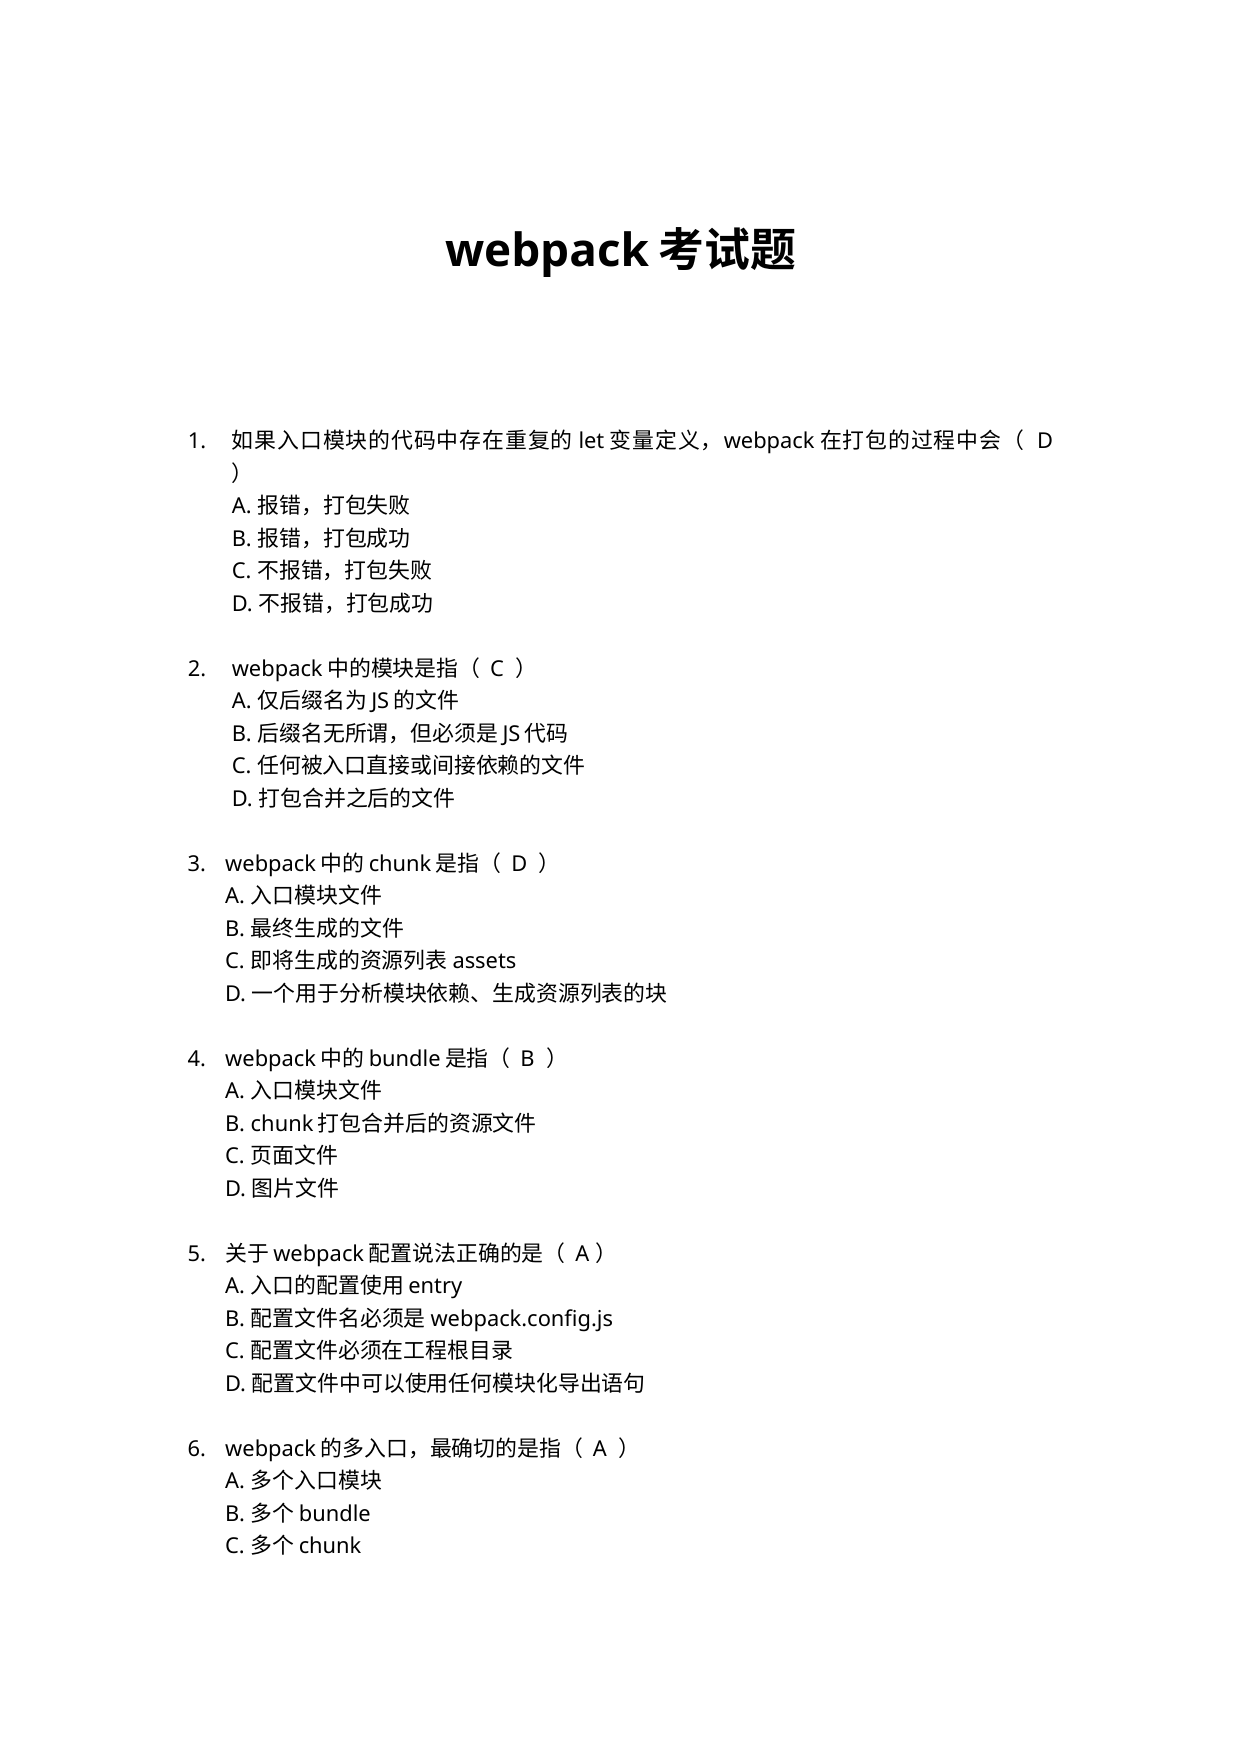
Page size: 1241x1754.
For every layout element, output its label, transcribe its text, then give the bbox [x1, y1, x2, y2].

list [187, 1431, 1053, 1561]
list webpack中的模块是指（ C ） A. 仅后缀名为JS的文件 B. 后缀名无所谓，但必须是JS代码 C. 任何被入口直接或间接依赖的文件 D. 打包合并之后的文件 [188, 651, 1053, 813]
subtitle webpack考试题 [187, 197, 1053, 295]
list 如果入口模块的代码中存在重复的let变量定义，webpack在打包的过程中会（ D ） A. 报错，打包失败 B. 报错，打包成功 C. 不报错，打包失败 D. 不报错，打包成功 [188, 423, 1053, 618]
list 关于webpack配置说法正确的是（ A ） A. 入口的配置使用entry B. 配置文件名必须是 webpack.config.js C. 配置文件必须在工程根目录 D. 配置文件中可以使用任何模块化导出语句 [187, 1236, 1053, 1398]
list webpack中的bundle是指（ B ） A. 入口模块文件 B. chunk打包合并后的资源文件 C. 页面文件 D. 图片文件 [187, 1041, 1053, 1203]
list webpack中的chunk是指（ D ） A. 入口模块文件 B. 最终生成的文件 C. 即将生成的资源列表 assets D. 一个用于分析模块依赖、生成资源列表的块 [187, 846, 1053, 1008]
